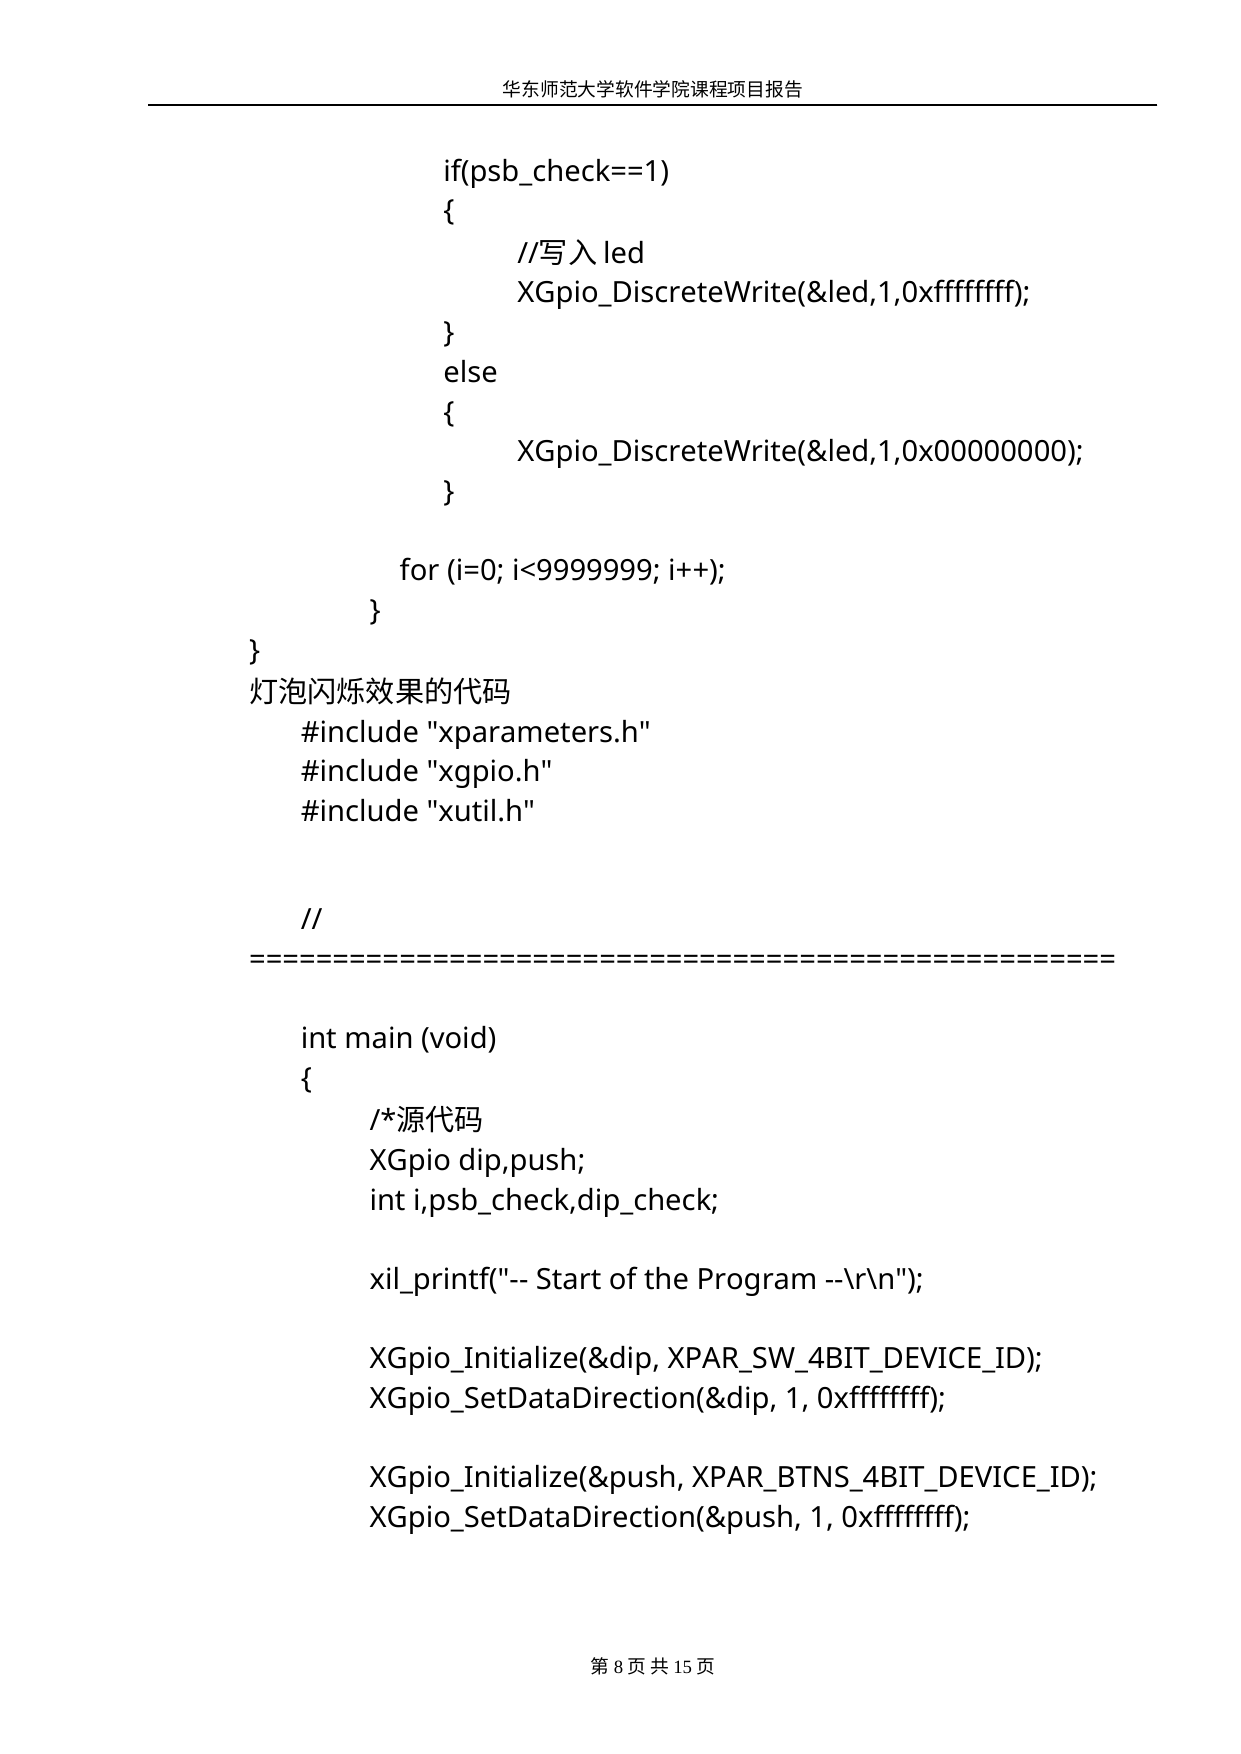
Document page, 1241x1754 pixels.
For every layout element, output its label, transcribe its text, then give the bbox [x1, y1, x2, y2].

text XGpio_SetDataDirection(&push, 1, 0xffffffff); [249, 1496, 1157, 1536]
text int main (void) [249, 1017, 1157, 1057]
text { [249, 1057, 1157, 1097]
text #include "xgpio.h" [249, 751, 1157, 790]
text { [249, 190, 1157, 229]
text //写入led [249, 229, 1157, 272]
text /*源代码 [249, 1097, 1157, 1139]
text XGpio_SetDataDirection(&dip, 1, 0xffffffff); [249, 1377, 1157, 1417]
text XGpio_DiscreteWrite(&led,1,0xffffffff); [249, 272, 1157, 311]
text } [249, 589, 1157, 629]
text #include "xparameters.h" [249, 711, 1157, 751]
text XGpio_Initialize(&push, XPAR_BTNS_4BIT_DEVICE_ID); [249, 1457, 1157, 1496]
text else [249, 351, 1157, 391]
text XGpio_Initialize(&dip, XPAR_SW_4BIT_DEVICE_ID); [249, 1338, 1157, 1377]
text if(psb_check==1) [249, 150, 1157, 190]
text 灯泡闪烁效果的代码 [249, 669, 1157, 711]
text xil_printf("-- Start of the Program --\r\n"); [249, 1258, 1157, 1298]
text { [249, 391, 1157, 431]
text for (i=0; i<9999999; i++); [249, 549, 1157, 589]
text int i,psb_check,dip_check; [249, 1179, 1157, 1219]
text } [249, 470, 1157, 510]
text } [249, 311, 1157, 351]
text } [249, 629, 1157, 669]
text XGpio_DiscreteWrite(&led,1,0x00000000); [249, 431, 1157, 470]
text #include "xutil.h" [249, 790, 1157, 830]
text XGpio dip,push; [249, 1139, 1157, 1179]
text //==================================================== [249, 898, 1157, 978]
